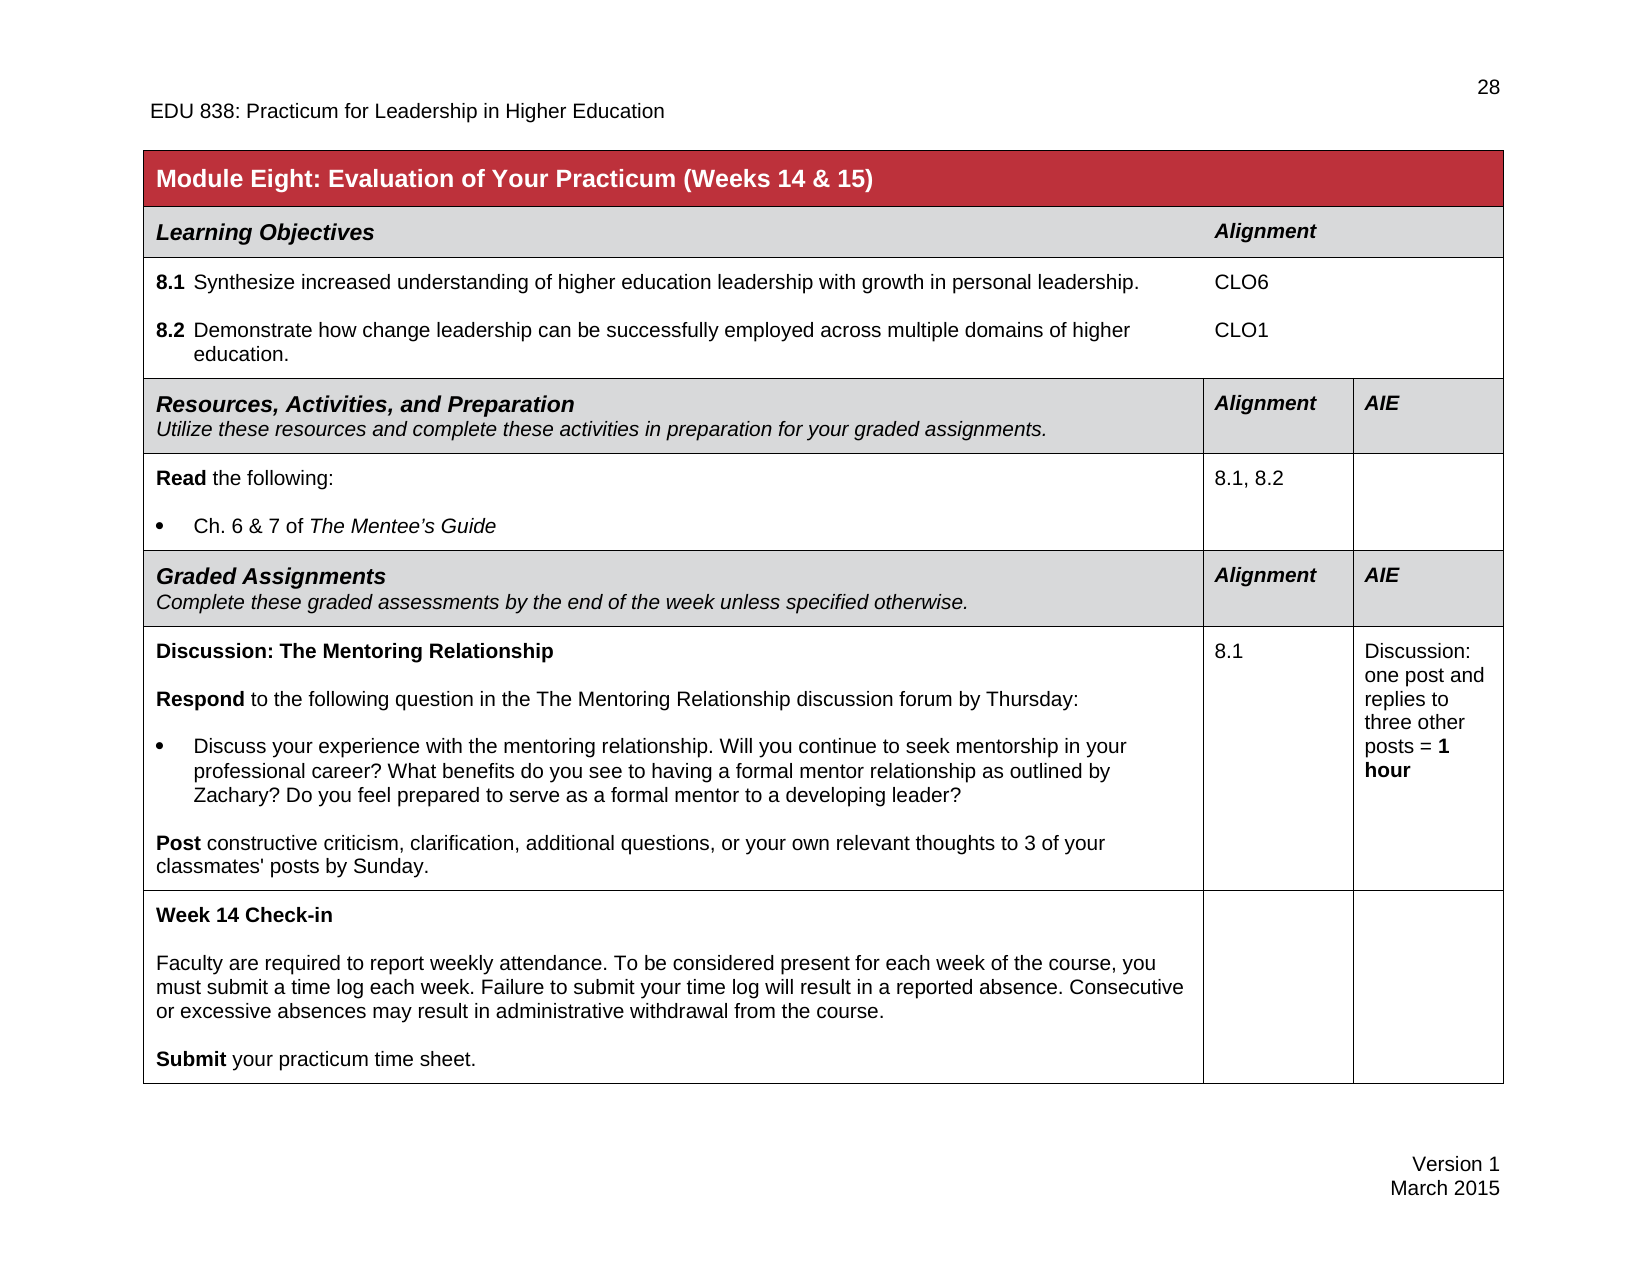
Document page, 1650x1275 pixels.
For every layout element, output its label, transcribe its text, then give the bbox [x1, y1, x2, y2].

table_cell Discussion: one post and replies to three other posts = 1 hour [1354, 627, 1503, 890]
table_cell [1354, 891, 1503, 1083]
table_cell Alignment [1203, 207, 1503, 257]
table_header [1203, 151, 1503, 206]
table_cell Learning Objectives [144, 207, 1203, 257]
table_cell Discussion: The Mentoring Relationship Respond to the following question in the The Mentoring Relationship discussion forum by Thursday: Discuss your experience with the mentoring relationship. Will you continue to seek mentorship in your professional career? What benefits do you see to having a formal mentor relationship as outlined by Zachary? Do you feel prepared to serve as a formal mentor to a developing leader? Post constructive criticism, clarification, additional questions, or your own relevant thoughts to 3 of your classmates' posts by Sunday. [144, 627, 1203, 890]
table_cell Demonstrate how change leadership can be successfully employed across multiple domains of higher education. [144, 306, 1203, 378]
table_cell 8.1 [1204, 627, 1353, 890]
table_cell CLO1 [1203, 306, 1503, 378]
table_cell [1354, 454, 1503, 550]
table_cell Resources, Activities, and Preparation Utilize these resources and complete these activities in preparation for your graded assignments. [144, 379, 1203, 453]
table_cell Graded Assignments Complete these graded assessments by the end of the week unless specified otherwise. [144, 551, 1203, 626]
table_cell Week 14 Check-in Faculty are required to report weekly attendance. To be considered present for each week of the course, you must submit a time log each week. Failure to submit your time log will result in a reported absence. Consecutive or excessive absences may result in administrative withdrawal from the course. Submit your practicum time sheet. [144, 891, 1203, 1083]
table_cell AIE [1354, 379, 1503, 453]
table_cell [1204, 891, 1353, 1083]
table_cell 8.1, 8.2 [1204, 454, 1353, 550]
table_cell CLO6 [1203, 258, 1503, 306]
table_cell Alignment [1204, 379, 1353, 453]
table_cell Read the following: Ch. 6 & 7 of The Mentee’s Guide [144, 454, 1203, 550]
table_cell Alignment [1204, 551, 1353, 626]
table_header Module Eight: Evaluation of Your Practicum (Weeks 14 & 15) [144, 151, 1203, 206]
table_cell Synthesize increased understanding of higher education leadership with growth in personal leadership. [144, 258, 1203, 306]
table_cell AIE [1354, 551, 1503, 626]
